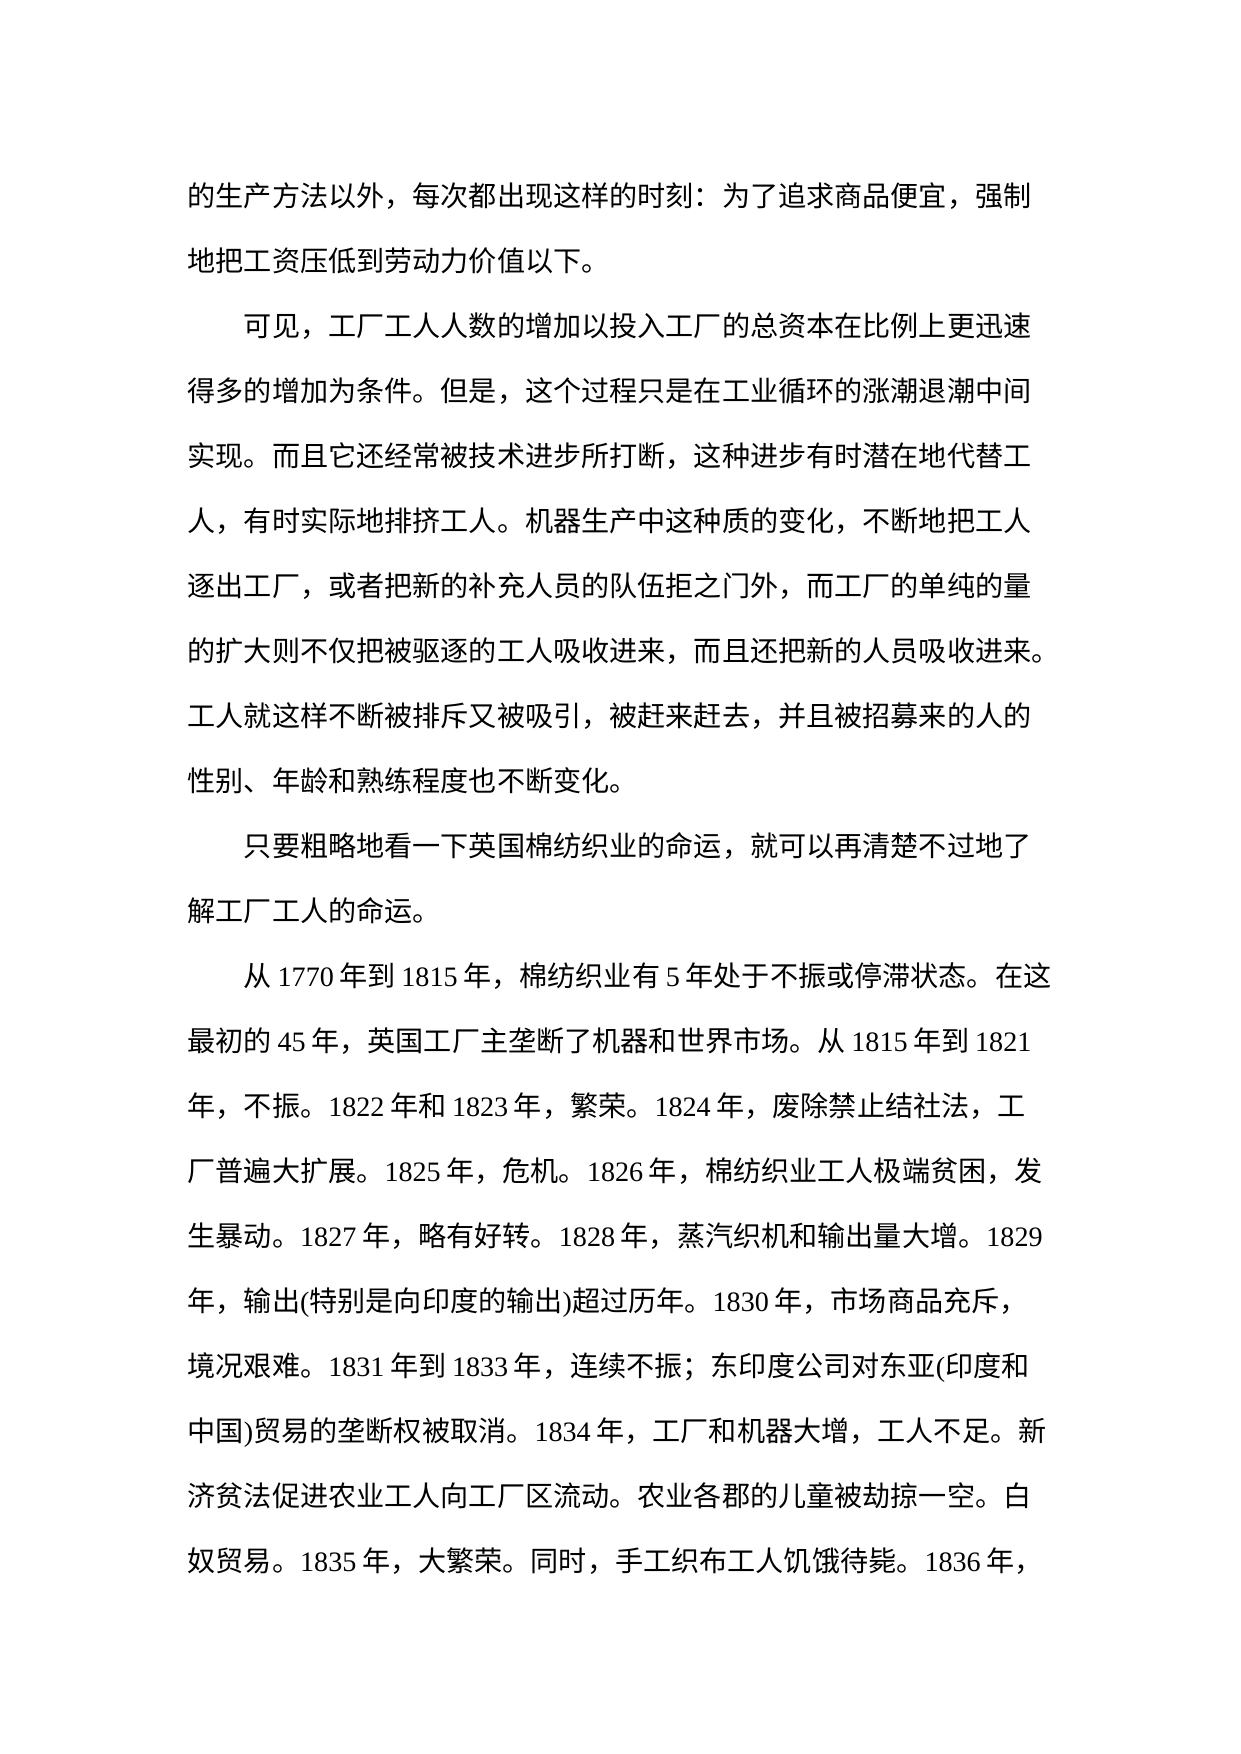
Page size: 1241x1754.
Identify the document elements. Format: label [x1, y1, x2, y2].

text [187, 162, 1053, 1592]
